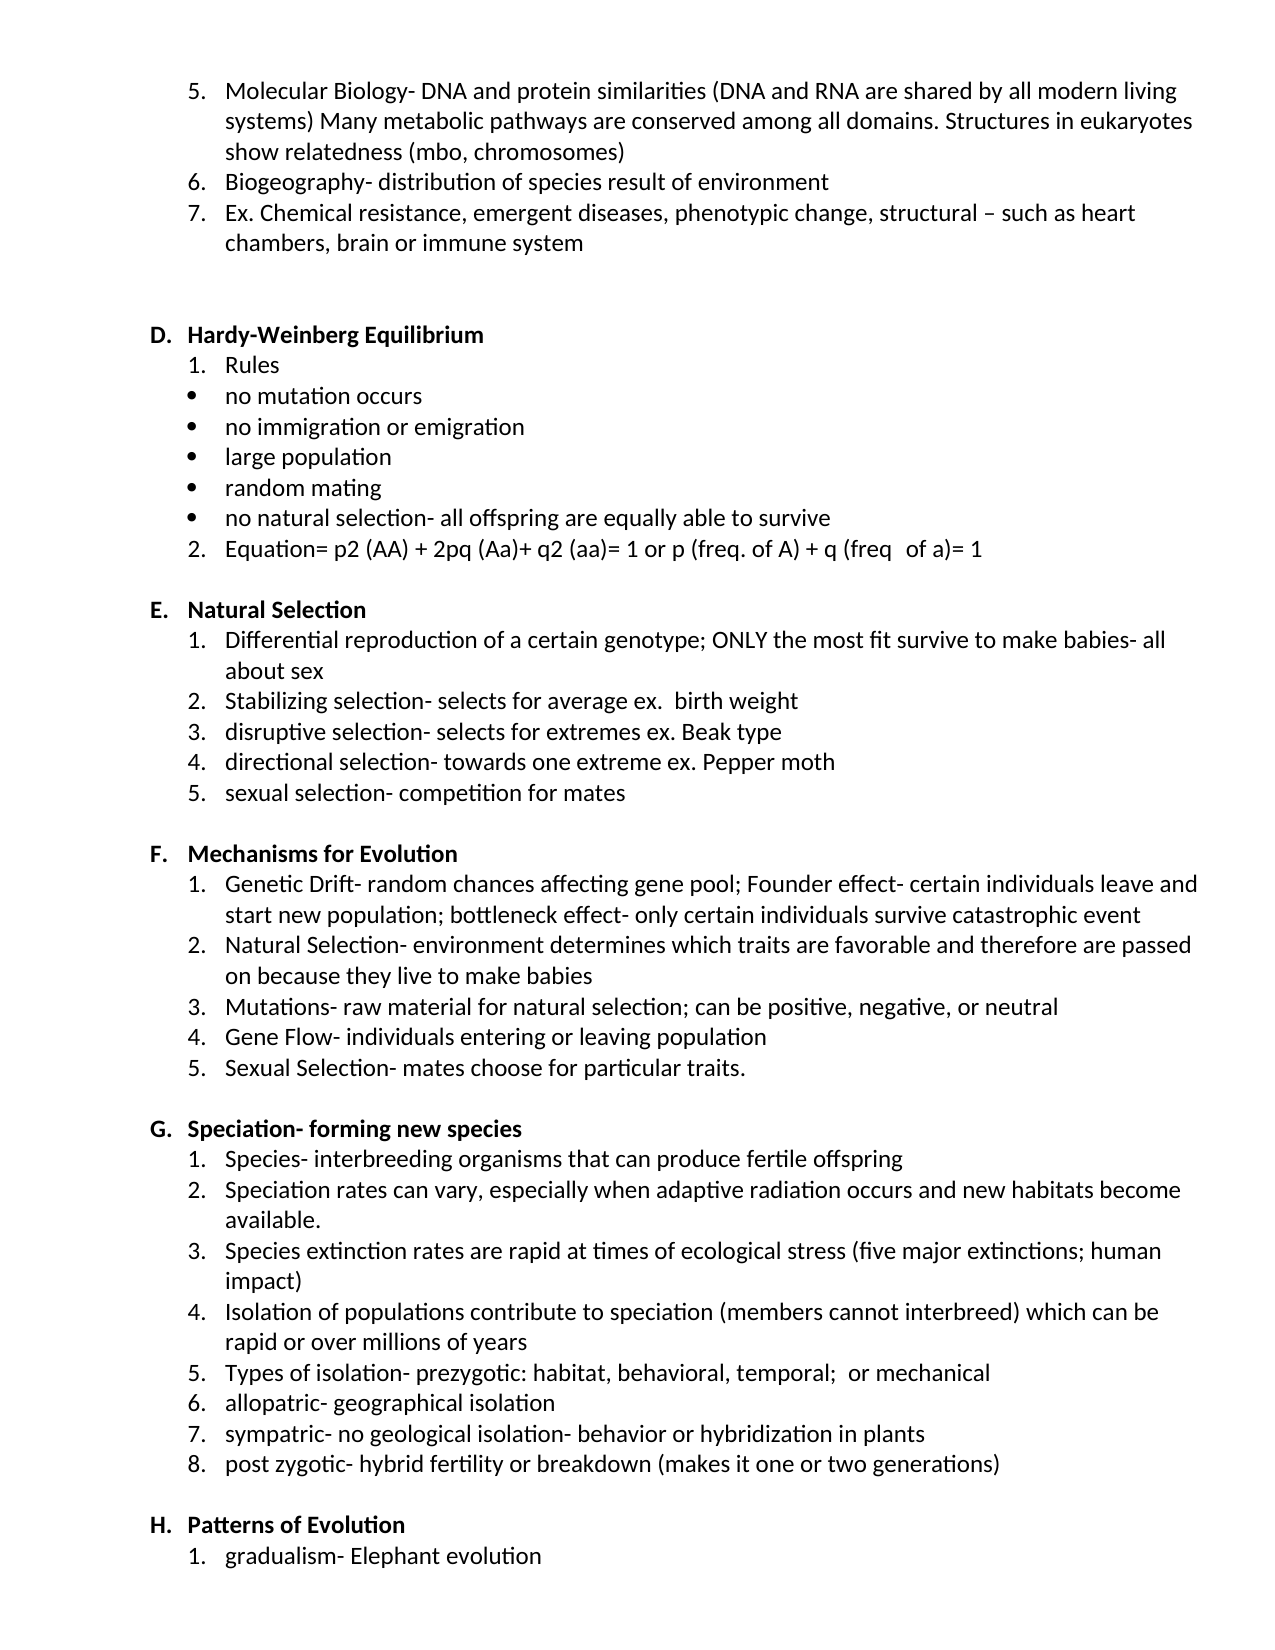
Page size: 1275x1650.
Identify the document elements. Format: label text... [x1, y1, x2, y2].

list Natural Selection- environment determines which traits are favorable and therefore are passed on because they live to make babies [187, 929, 1200, 991]
list Biogeography- distribution of species result of environment [187, 167, 1200, 197]
list Speciation- forming new species [150, 1113, 1200, 1143]
list Stabilizing selection- selects for average ex. birth weight [187, 685, 1200, 716]
list Differential reproduction of a certain genotype; ONLY the most fit survive to make babies- all about sex [187, 624, 1200, 685]
list Ex. Chemical resistance, emergent diseases, phenotypic change, structural – such as heart chambers, brain or immune system [187, 197, 1200, 258]
list Rules [187, 350, 1200, 380]
list Isolation of populations contribute to speciation (members cannot interbreed) which can be rapid or over millions of years [187, 1296, 1200, 1357]
list allopatric- geographical isolation [187, 1387, 1200, 1418]
list Hardy-Weinberg Equilibrium [150, 319, 1200, 350]
list Speciation rates can vary, especially when adaptive radiation occurs and new habitats become available. [187, 1174, 1200, 1235]
list gradualism- Elephant evolution [187, 1540, 1200, 1571]
list sexual selection- competition for mates [187, 777, 1200, 807]
list large population [187, 441, 1200, 472]
list Natural Selection [150, 594, 1200, 624]
list Patterns of Evolution [150, 1509, 1200, 1540]
list sympatric- no geological isolation- behavior or hybridization in plants [187, 1418, 1200, 1448]
list disruptive selection- selects for extremes ex. Beak type [187, 716, 1200, 746]
list random mating [187, 472, 1200, 502]
list Gene Flow- individuals entering or leaving population [187, 1021, 1200, 1052]
list Species- interbreeding organisms that can produce fertile offspring [187, 1143, 1200, 1174]
list Molecular Biology- DNA and protein similarities (DNA and RNA are shared by all modern living systems) Many metabolic pathways are conserved among all domains. Structures in eukaryotes show relatedness (mbo, chromosomes) [187, 75, 1200, 167]
list directional selection- towards one extreme ex. Pepper moth [187, 746, 1200, 777]
list Equation= p2 (AA) + 2pq (Aa)+ q2 (aa)= 1 or p (freq. of A) + q (freq of a)= 1 [187, 533, 1200, 563]
list Mutations- raw material for natural selection; can be positive, negative, or neutral [187, 991, 1200, 1021]
list no immigration or emigration [187, 411, 1200, 441]
list post zygotic- hybrid fertility or breakdown (makes it one or two generations) [187, 1448, 1200, 1479]
list Genetic Drift- random chances affecting gene pool; Founder effect- certain individuals leave and start new population; bottleneck effect- only certain individuals survive catastrophic event [187, 868, 1200, 929]
list Species extinction rates are rapid at times of ecological stress (five major extinctions; human impact) [187, 1235, 1200, 1296]
list Mechanisms for Evolution [150, 838, 1200, 868]
list no mutation occurs [187, 380, 1200, 411]
list no natural selection- all offspring are equally able to survive [187, 502, 1200, 533]
list Types of isolation- prezygotic: habitat, behavioral, temporal; or mechanical [187, 1357, 1200, 1387]
list Sexual Selection- mates choose for particular traits. [187, 1052, 1200, 1082]
